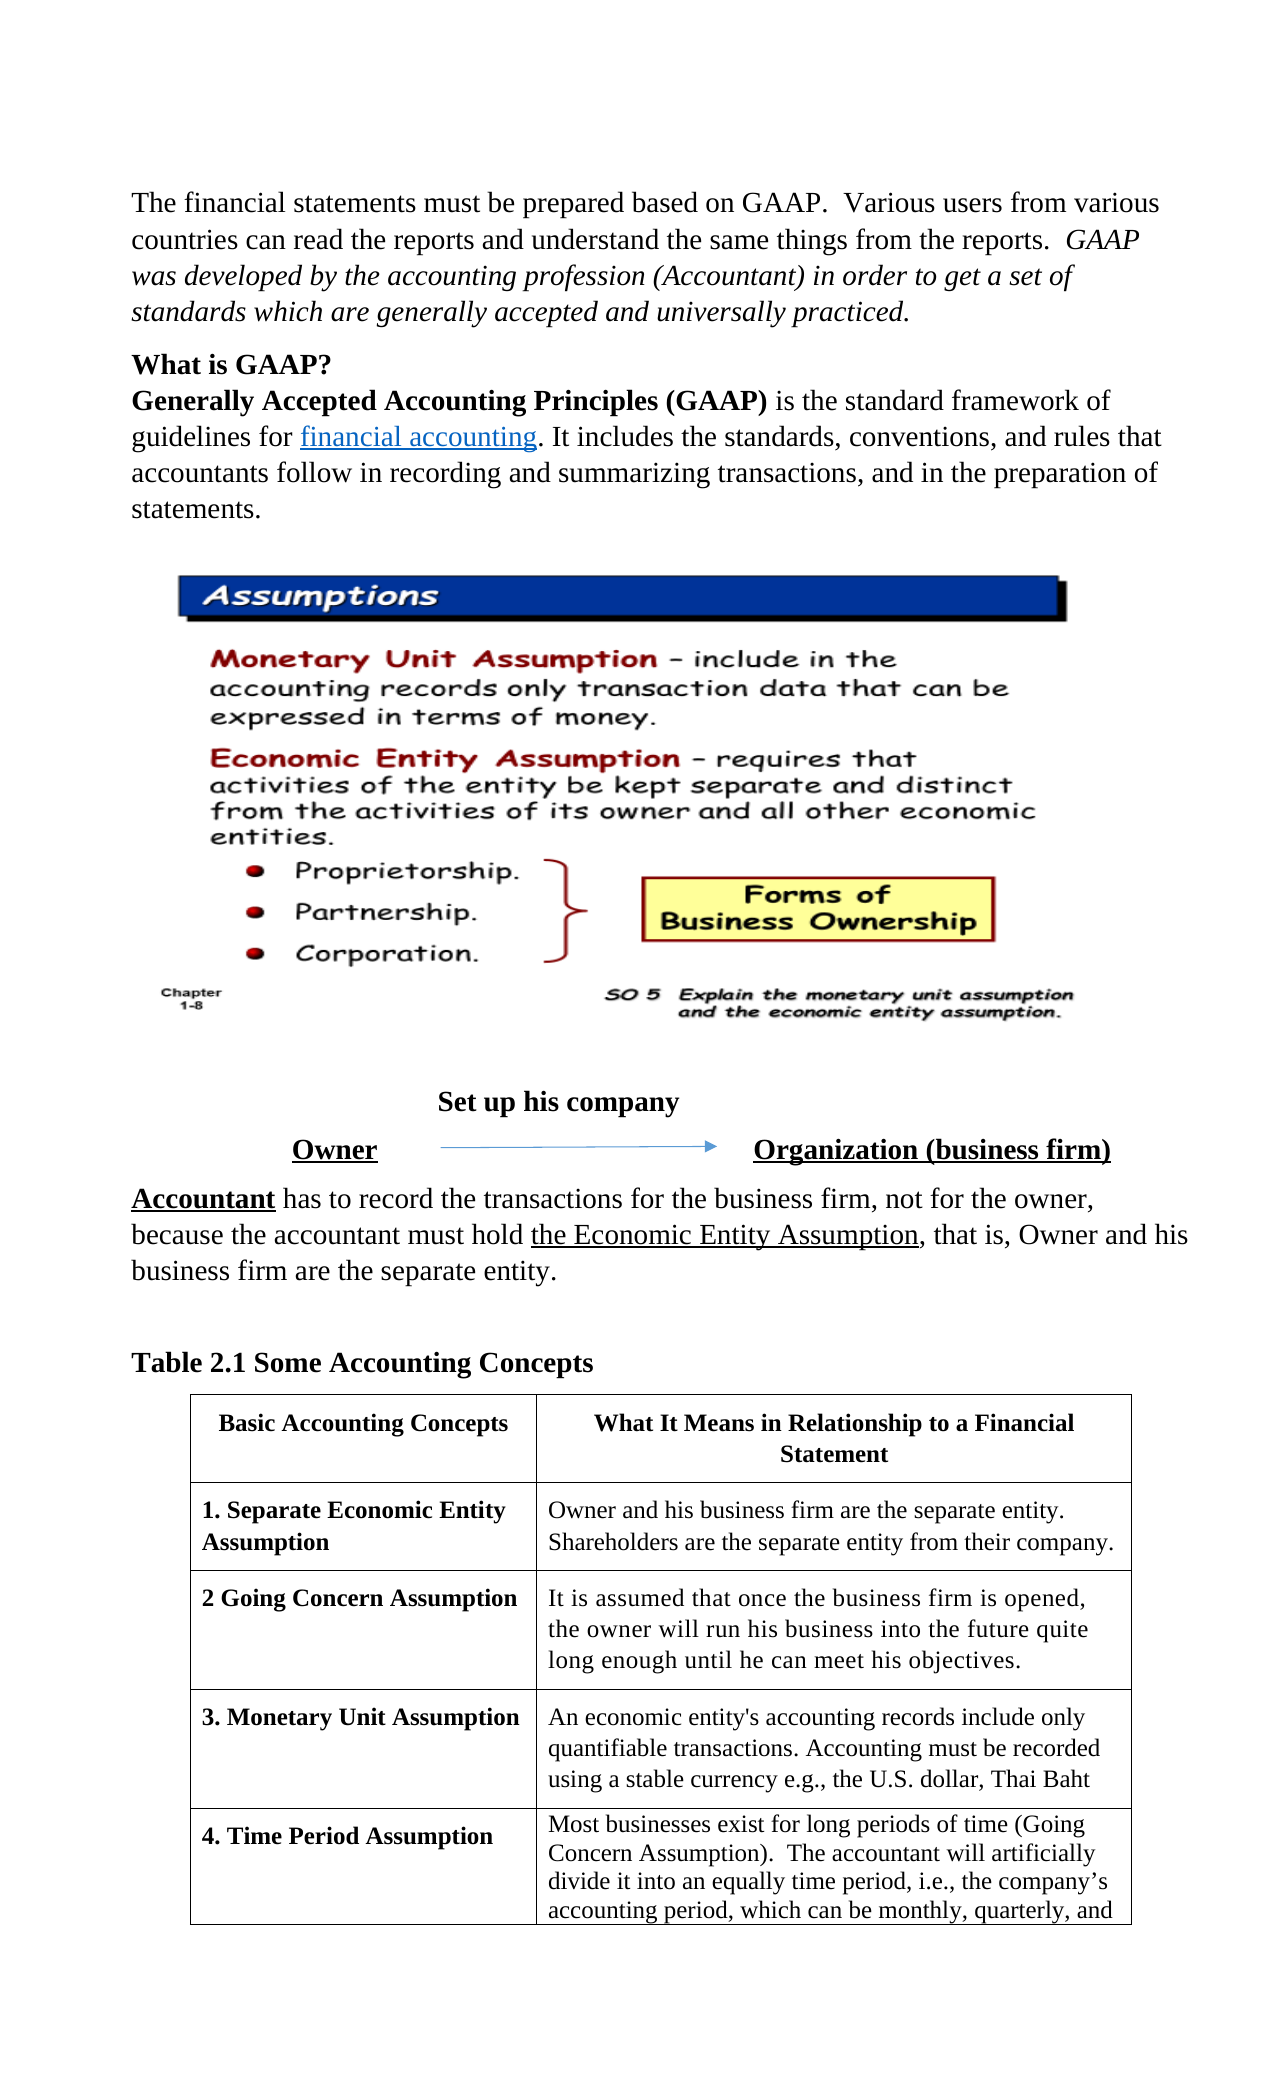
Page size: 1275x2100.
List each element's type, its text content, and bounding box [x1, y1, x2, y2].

text The financial statements must be prepared based on GAAP. Various users from various countries can read the reports and understand the same things from the reports. GAAP was developed by the accounting profession (Accountant) in order to get a set of standards which are generally accepted and universally practiced. [131, 186, 1191, 328]
table_header What It Means in Relationship to a Financial Statement [537, 1395, 1131, 1482]
text Table 2.1 Some Accounting Concepts [131, 1346, 1191, 1379]
text Accountant has to record the transactions for the business firm, not for the owner, because the accountant must hold the Economic Entity Assumption, that is, Owner and his business firm are the separate entity. [131, 1181, 1191, 1287]
table_cell 3. Monetary Unit Assumption [191, 1690, 536, 1808]
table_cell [191, 1809, 536, 1924]
table_header Basic Accounting Concepts [191, 1395, 536, 1482]
picture [131, 544, 1107, 1026]
table_cell 1. Separate Economic Entity Assumption [191, 1483, 536, 1570]
table_cell It is assumed that once the business firm is opened, the owner will run his business into the future quite long enough until he can meet his objectives. [537, 1571, 1131, 1689]
table_cell Owner and his business firm are the separate entity. Shareholders are the separate entity from their company. [537, 1483, 1131, 1570]
text Generally Accepted Accounting Principles (GAAP) is the standard framework of guidelines for financial accounting. It includes the standards, conventions, and rules that accountants follow in recording and summarizing transactions, and in the preparation of statements. [131, 383, 1191, 525]
text Owner Organization (business firm) [131, 1132, 1191, 1166]
table_cell An economic entity's accounting records include only quantifiable transactions. Accounting must be recorded using a stable currency e.g., the U.S. dollar, Thai Baht [537, 1690, 1131, 1808]
text Set up his company [131, 1084, 1191, 1117]
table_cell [537, 1809, 1131, 1924]
text What is GAAP? [131, 347, 1191, 380]
table_cell 2 Going Concern Assumption [191, 1571, 536, 1689]
